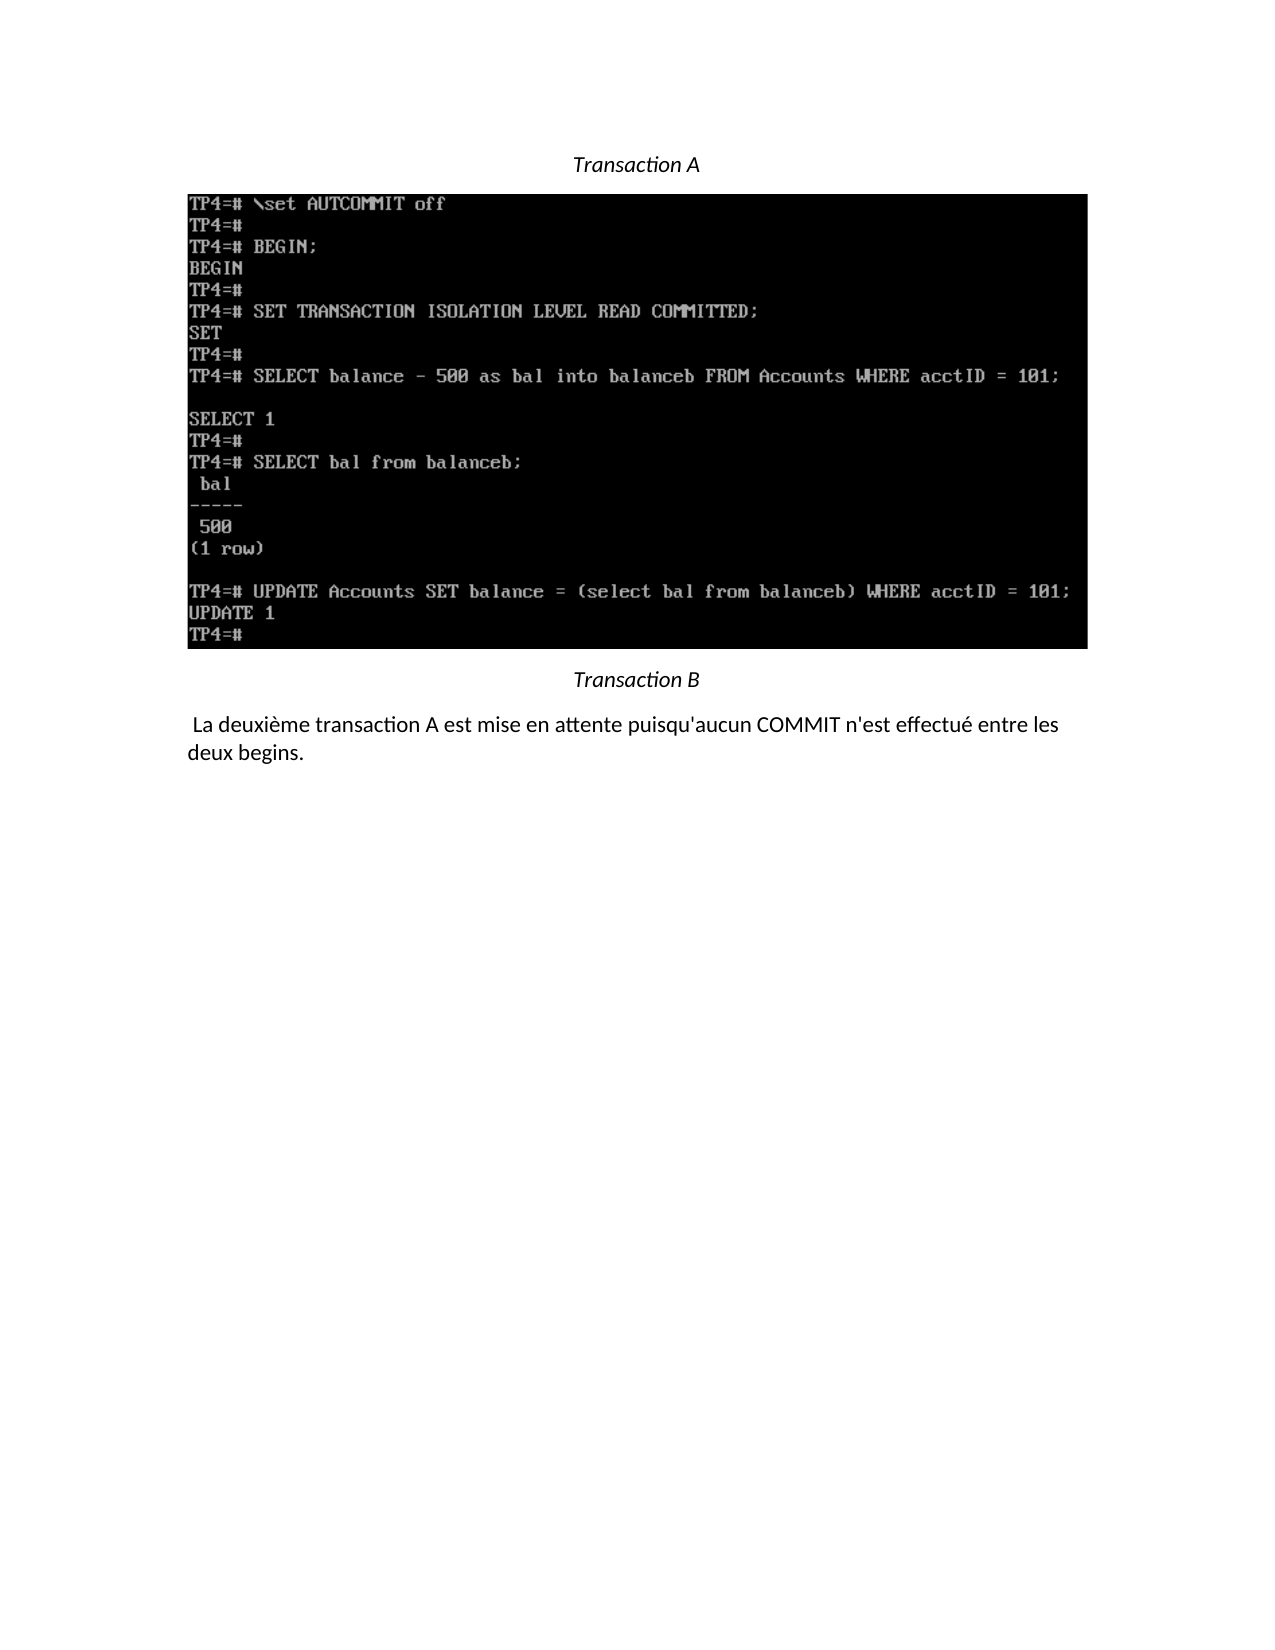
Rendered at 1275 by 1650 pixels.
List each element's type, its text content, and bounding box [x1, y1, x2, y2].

picture [187, 194, 1088, 649]
text Transaction A [187, 150, 1087, 178]
text La deuxième transaction A est mise en attente puisqu'aucun COMMIT n'est effectué entre les deux begins. [187, 710, 1087, 766]
text Transaction B [187, 665, 1087, 693]
